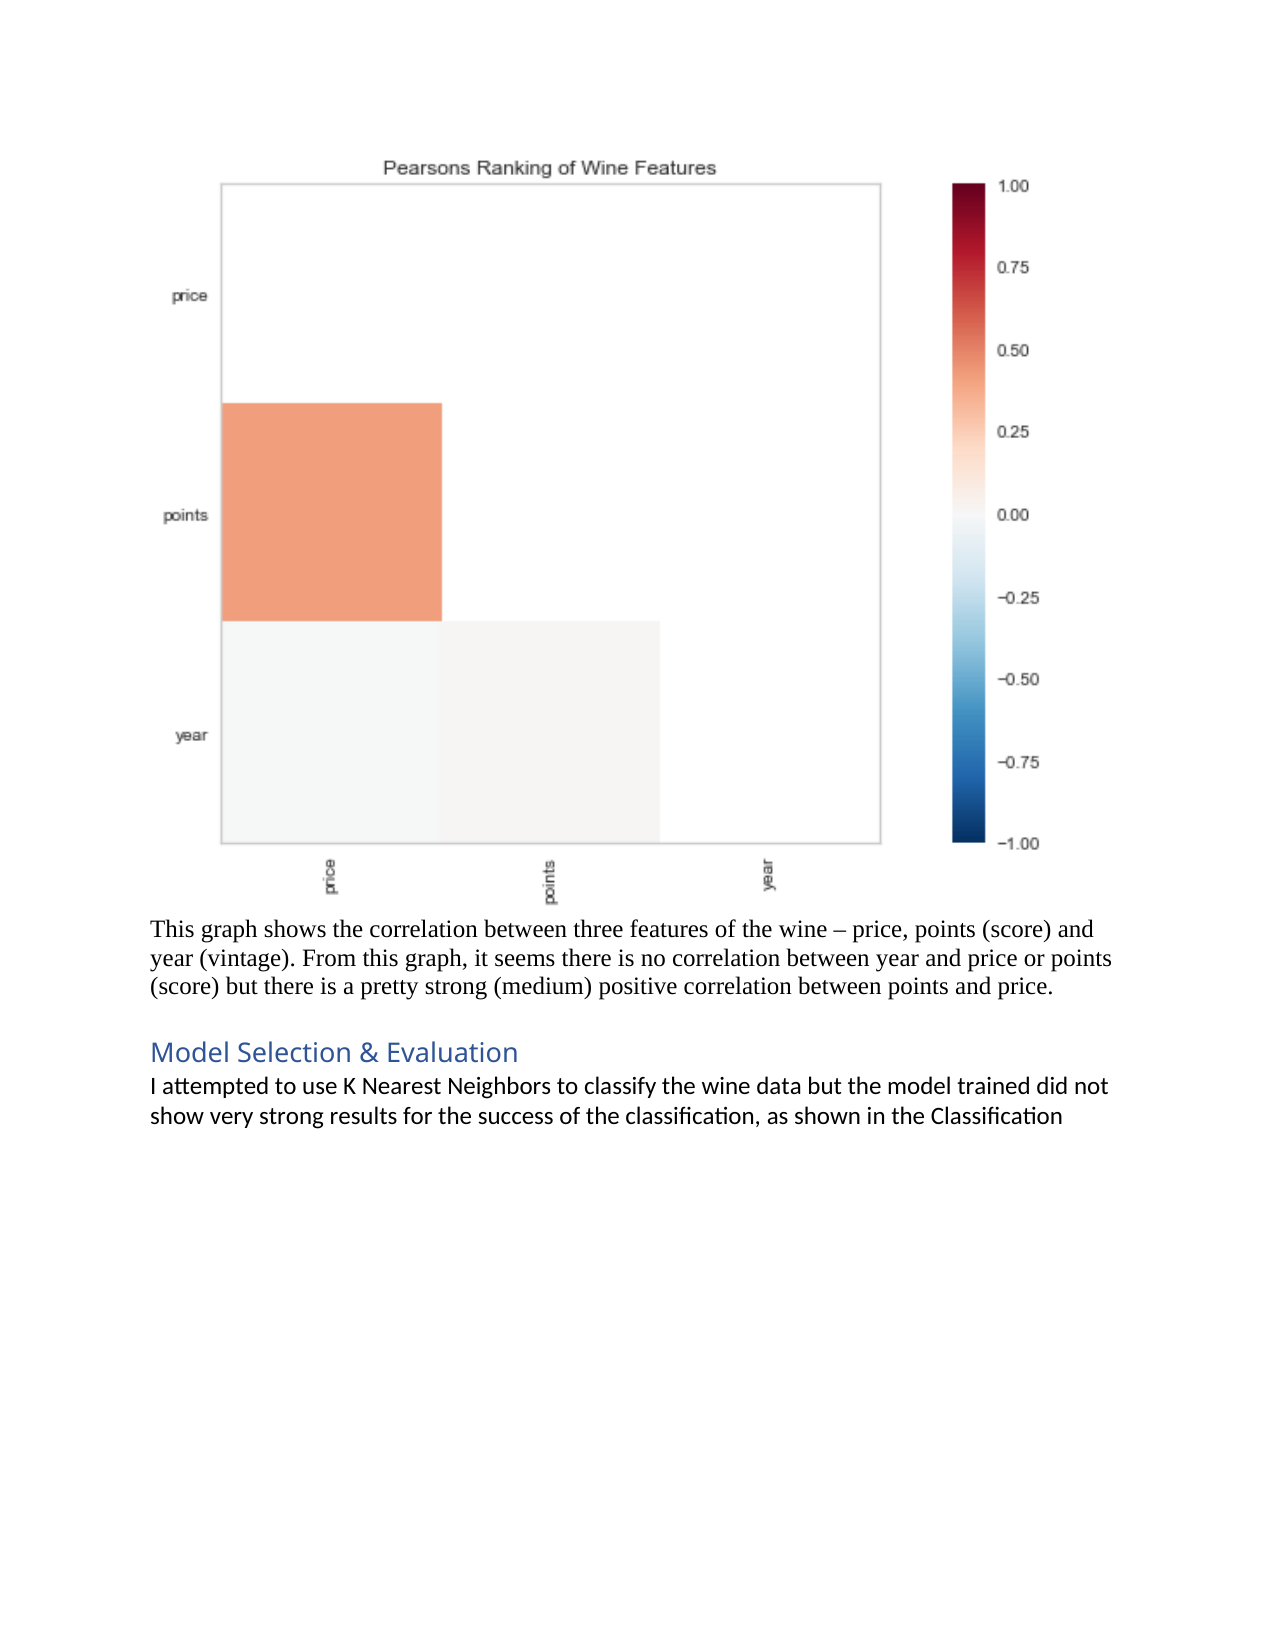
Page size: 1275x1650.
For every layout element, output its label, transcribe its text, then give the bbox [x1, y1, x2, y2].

text I attempted to use K Nearest Neighbors to classify the wine data but the model trained did not show very strong results for the success of the classification, as shown in the Classification Report and Confusion Matric shown below: [150, 1070, 1125, 1131]
text This graph shows the correlation between three features of the wine – price, points (score) and year (vintage). From this graph, it seems there is no correlation between year and price or points (score) but there is a pretty strong (medium) positive correlation between points and price. [150, 914, 1125, 1000]
picture [150, 150, 1053, 914]
subtitle Model Selection & Evaluation [150, 1033, 1125, 1070]
